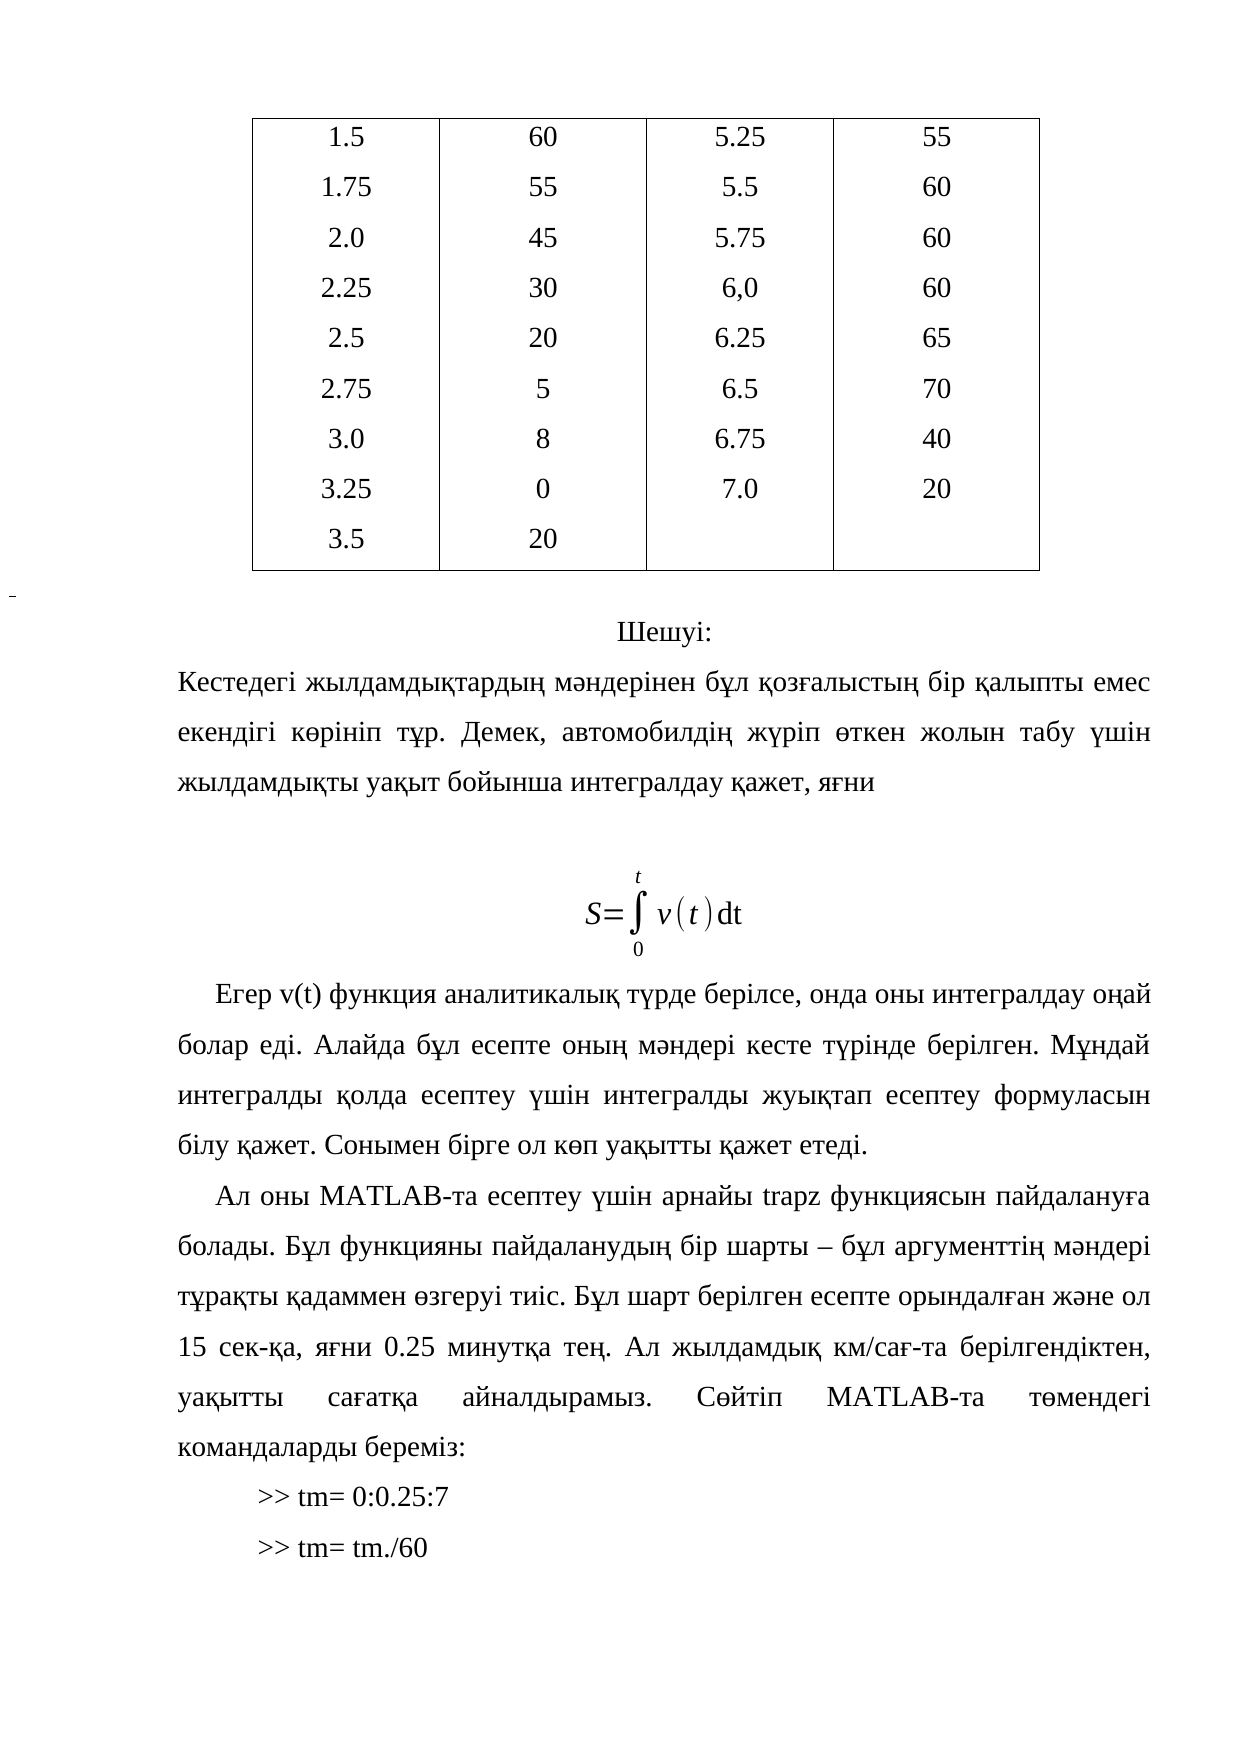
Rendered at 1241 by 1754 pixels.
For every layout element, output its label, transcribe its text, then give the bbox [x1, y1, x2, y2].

text Шешуі: [177, 614, 1152, 647]
text >> tm= 0:0.25:7 [177, 1479, 1152, 1513]
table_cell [834, 119, 1039, 569]
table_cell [253, 119, 439, 569]
text Ал оны MATLAB-та есептеу үшін арнайы trapz функциясын пайдалануға болады. Бұл функцияны пайдаланудың бір шарты – бұл аргументтің мәндері тұрақты қадаммен өзгеруі тиіс. Бұл шарт берілген есепте орындалған және ол 15 сек-қа, яғни 0.25 минутқа тең. Ал жылдамдық км/сағ-та берілгендіктен, уақытты сағатқа айналдырамыз. Сөйтіп MATLAB-та төмендегі командаларды береміз: [177, 1178, 1152, 1463]
text >> tm= tm./60 [177, 1530, 1152, 1563]
text Кестедегі жылдамдықтардың мәндерінен бұл қозғалыстың бір қалыпты емес екендігі көрініп тұр. Демек, автомобилдің жүріп өткен жолын табу үшін жылдамдықты уақыт бойынша интегралдау қажет, яғни [177, 664, 1152, 798]
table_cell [440, 119, 646, 569]
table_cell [647, 119, 833, 569]
text Егер v(t) функция аналитикалық түрде берілсе, онда оны интегралдау оңай болар еді. Алайда бұл есепте оның мәндері кесте түрінде берілген. Мұндай интегралды қолда есептеу үшін интегралды жуықтап есептеу формуласын білу қажет. Сонымен бірге ол көп уақытты қажет етеді. [177, 976, 1152, 1161]
